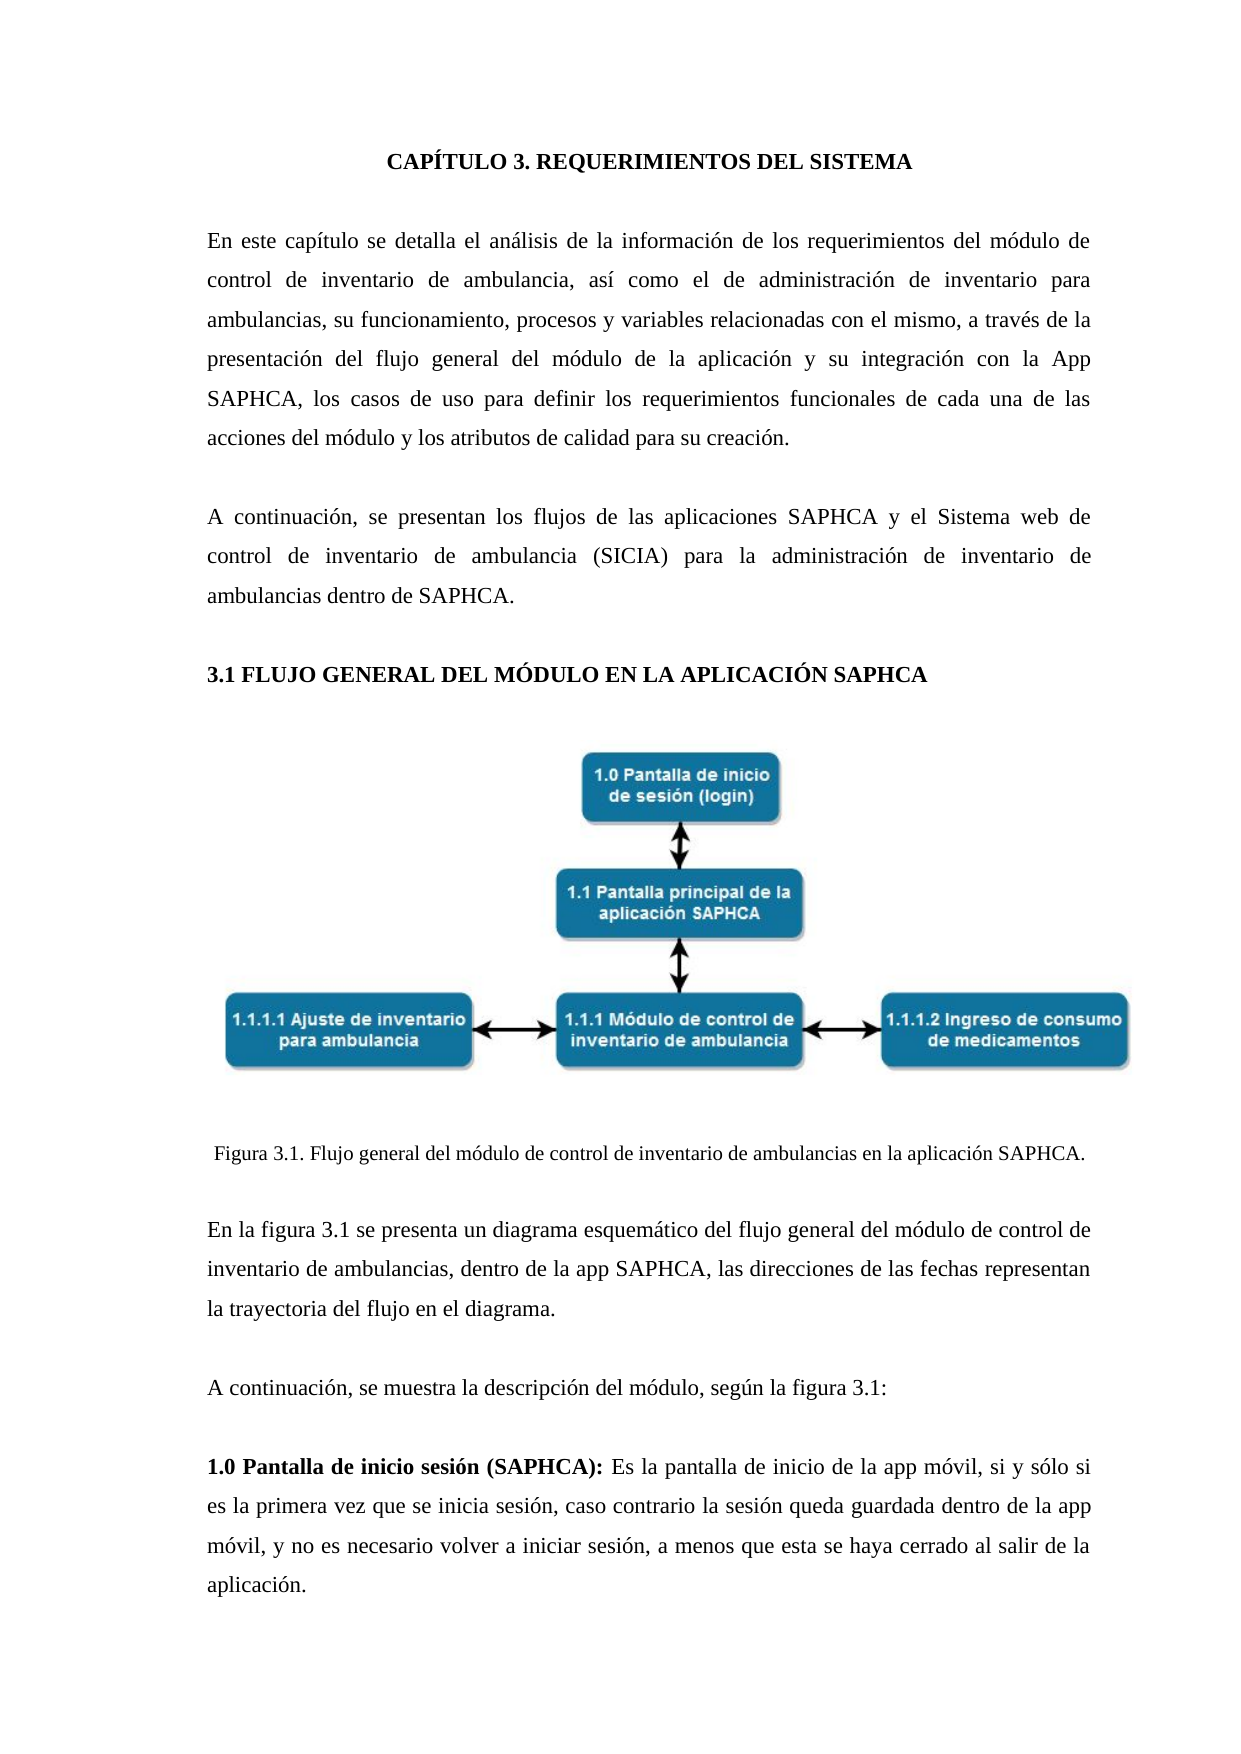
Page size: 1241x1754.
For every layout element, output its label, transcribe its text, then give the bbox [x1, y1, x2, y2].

text CAPÍTULO 3. REQUERIMIENTOS DEL SISTEMA [207, 148, 1092, 174]
text 3.1 FLUJO GENERAL DEL MÓDULO EN LA APLICACIÓN SAPHCA [207, 661, 1092, 687]
text A continuación, se presentan los flujos de las aplicaciones SAPHCA y el Sistema web de control de inventario de ambulancia (SICIA) para la administración de inventario de ambulancias dentro de SAPHCA. [207, 503, 1092, 608]
text En este capítulo se detalla el análisis de la información de los requerimientos del módulo de control de inventario de ambulancia, así como el de administración de inventario para ambulancias, su funcionamiento, procesos y variables relacionadas con el mismo, a través de la presentación del flujo general del módulo de la aplicación y su integración con la App SAPHCA, los casos de uso para definir los requerimientos funcionales de cada una de las acciones del módulo y los atributos de calidad para su creación. [207, 227, 1092, 450]
text A continuación, se muestra la descripción del módulo, según la figura 3.1: [207, 1374, 1092, 1400]
picture [206, 740, 1148, 1128]
text En la figura 3.1 se presenta un diagrama esquemático del flujo general del módulo de control de inventario de ambulancias, dentro de la app SAPHCA, las direcciones de las fechas representan la trayectoria del flujo en el diagrama. [207, 1216, 1092, 1321]
text Figura 3.1. Flujo general del módulo de control de inventario de ambulancias en la aplicación SAPHCA. [207, 1141, 1092, 1164]
text 1.0 Pantalla de inicio sesión (SAPHCA): Es la pantalla de inicio de la app móvil, si y sólo si es la primera vez que se inicia sesión, caso contrario la sesión queda guardada dentro de la app móvil, y no es necesario volver a iniciar sesión, a menos que esta se haya cerrado al salir de la aplicación. [207, 1453, 1092, 1598]
